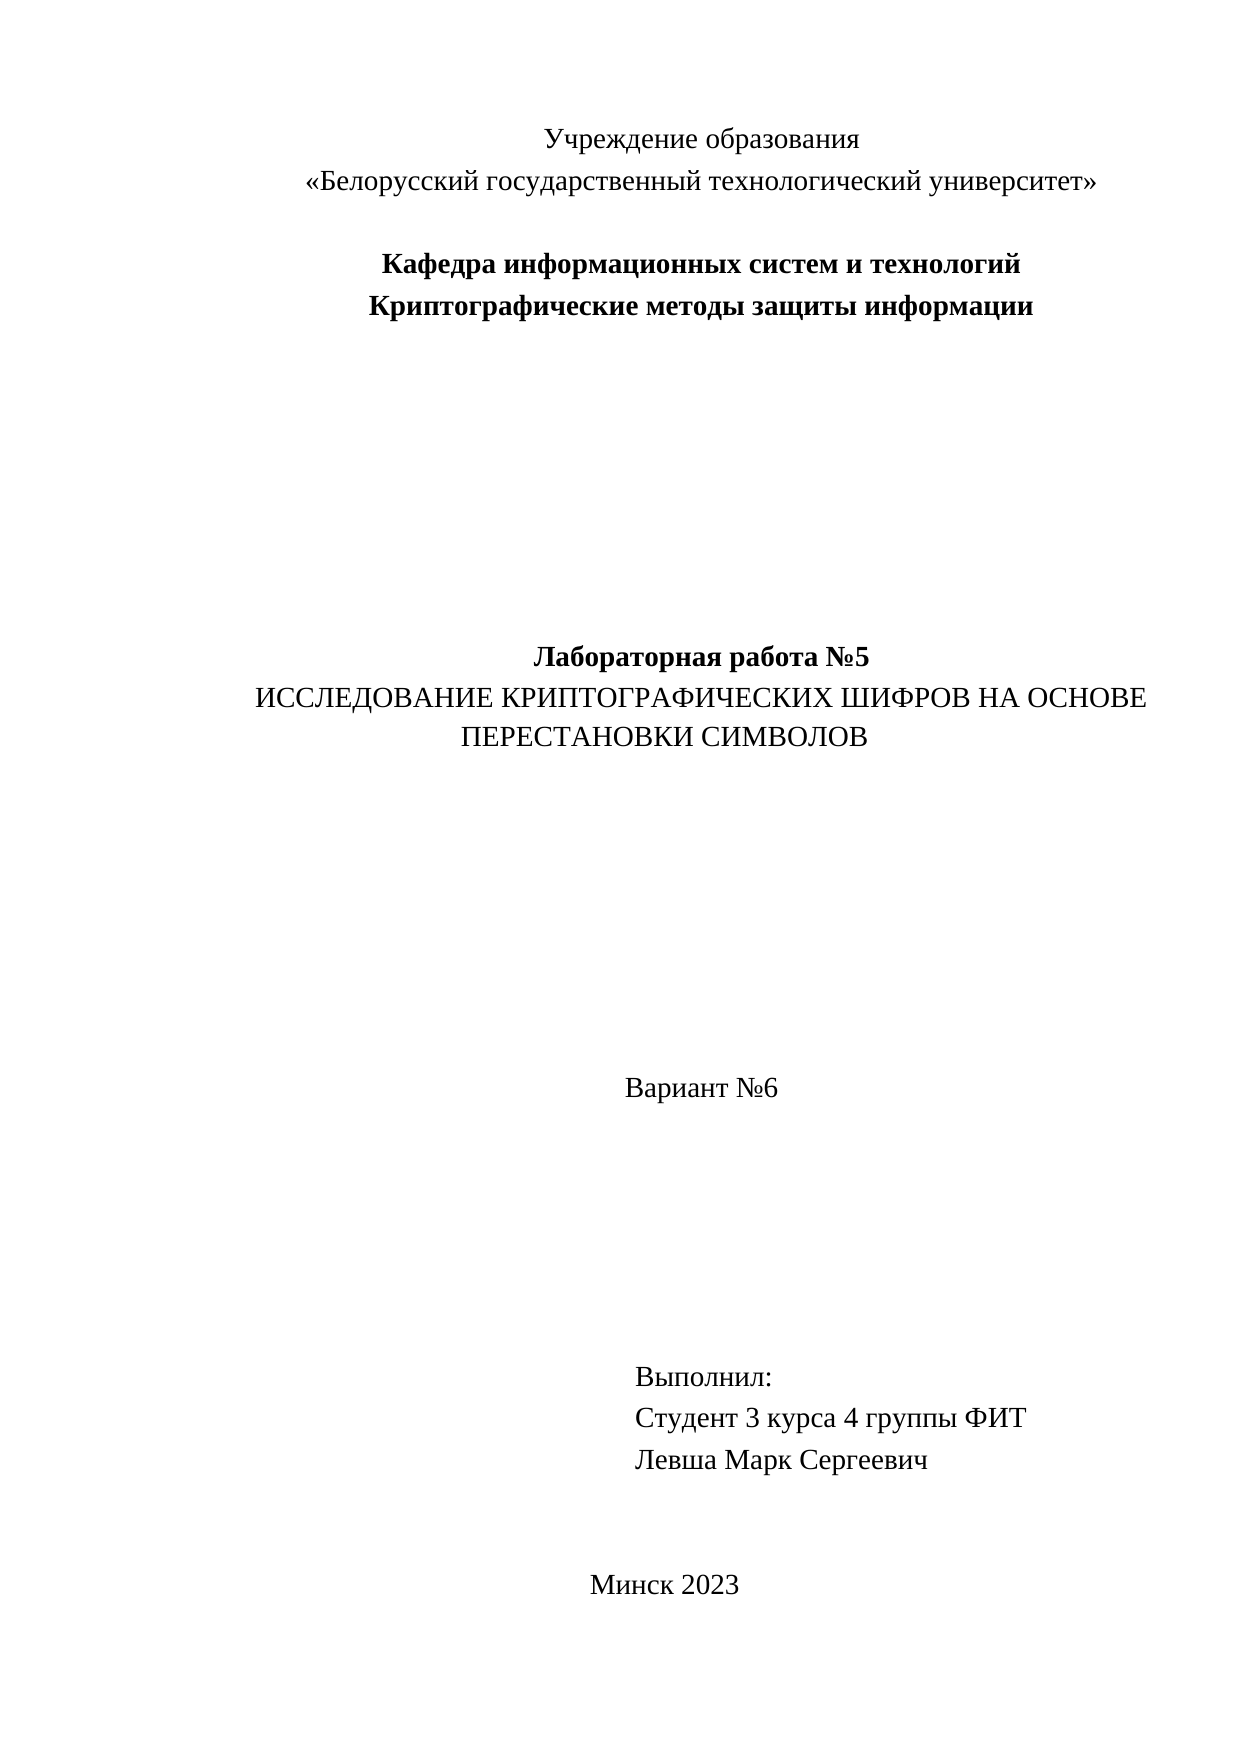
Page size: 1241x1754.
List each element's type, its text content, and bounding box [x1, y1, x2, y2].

text Кафедра информационных систем и технологий [177, 246, 1152, 280]
text Выполнил: [561, 1359, 1152, 1392]
text Минск 2023 [177, 1567, 1152, 1601]
text ИССЛЕДОВАНИЕ КРИПТОГРАФИЧЕСКИХ ШИФРОВ НА ОСНОВЕ ПЕРЕСТАНОВКИ СИМВОЛОВ [177, 681, 1152, 753]
text «Белорусский государственный технологический университет» [177, 163, 1152, 196]
text Левша Марк Сергеевич [561, 1442, 1152, 1476]
text Студент 3 курса 4 группы ФИТ [561, 1400, 1152, 1434]
text Вариант №6 [177, 1070, 1152, 1104]
text Учреждение образования [177, 121, 1152, 155]
text Лабораторная работа №5 [177, 639, 1152, 672]
text Криптографические методы защиты информации [177, 288, 1152, 321]
